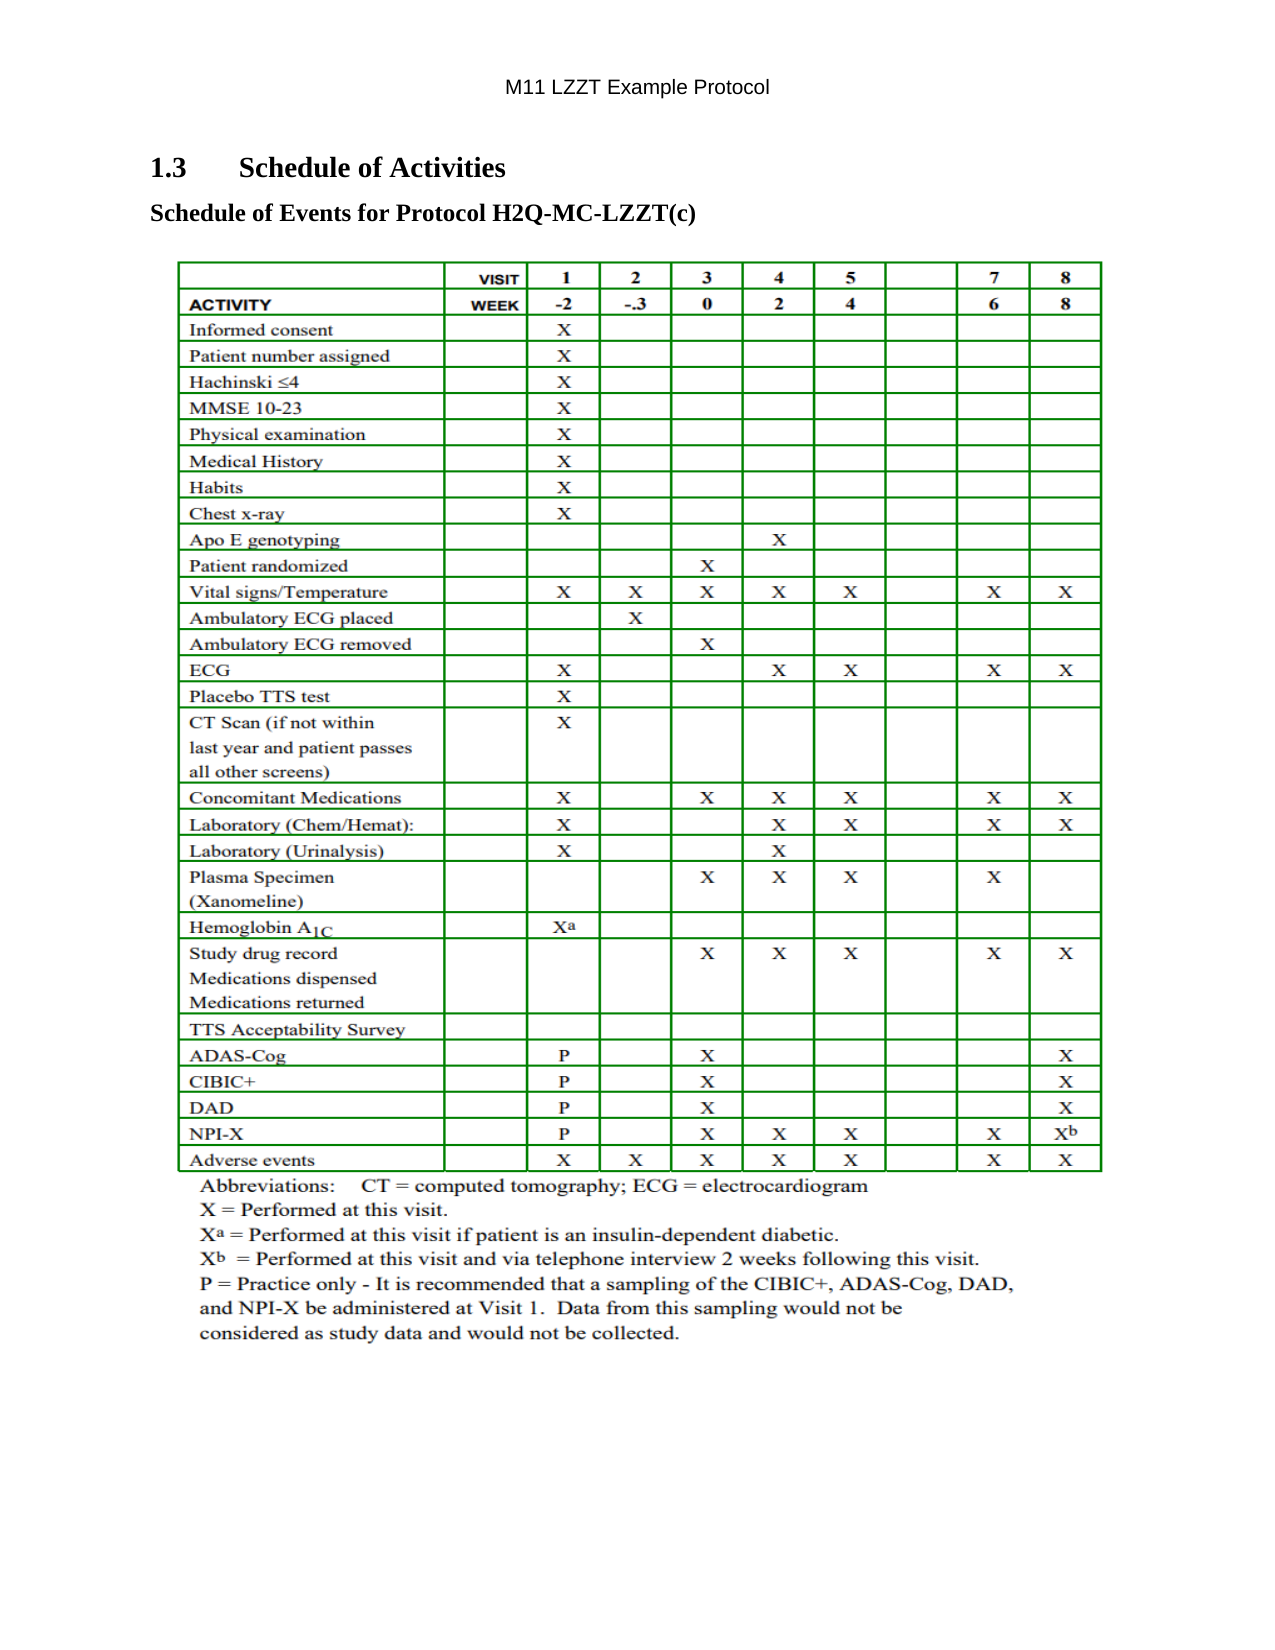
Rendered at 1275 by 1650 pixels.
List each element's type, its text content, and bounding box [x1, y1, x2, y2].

subtitle Schedule of Activities [150, 150, 1125, 183]
text Schedule of Events for Protocol H2Q-MC-LZZT(c) [150, 196, 1125, 227]
picture [150, 227, 1125, 1356]
